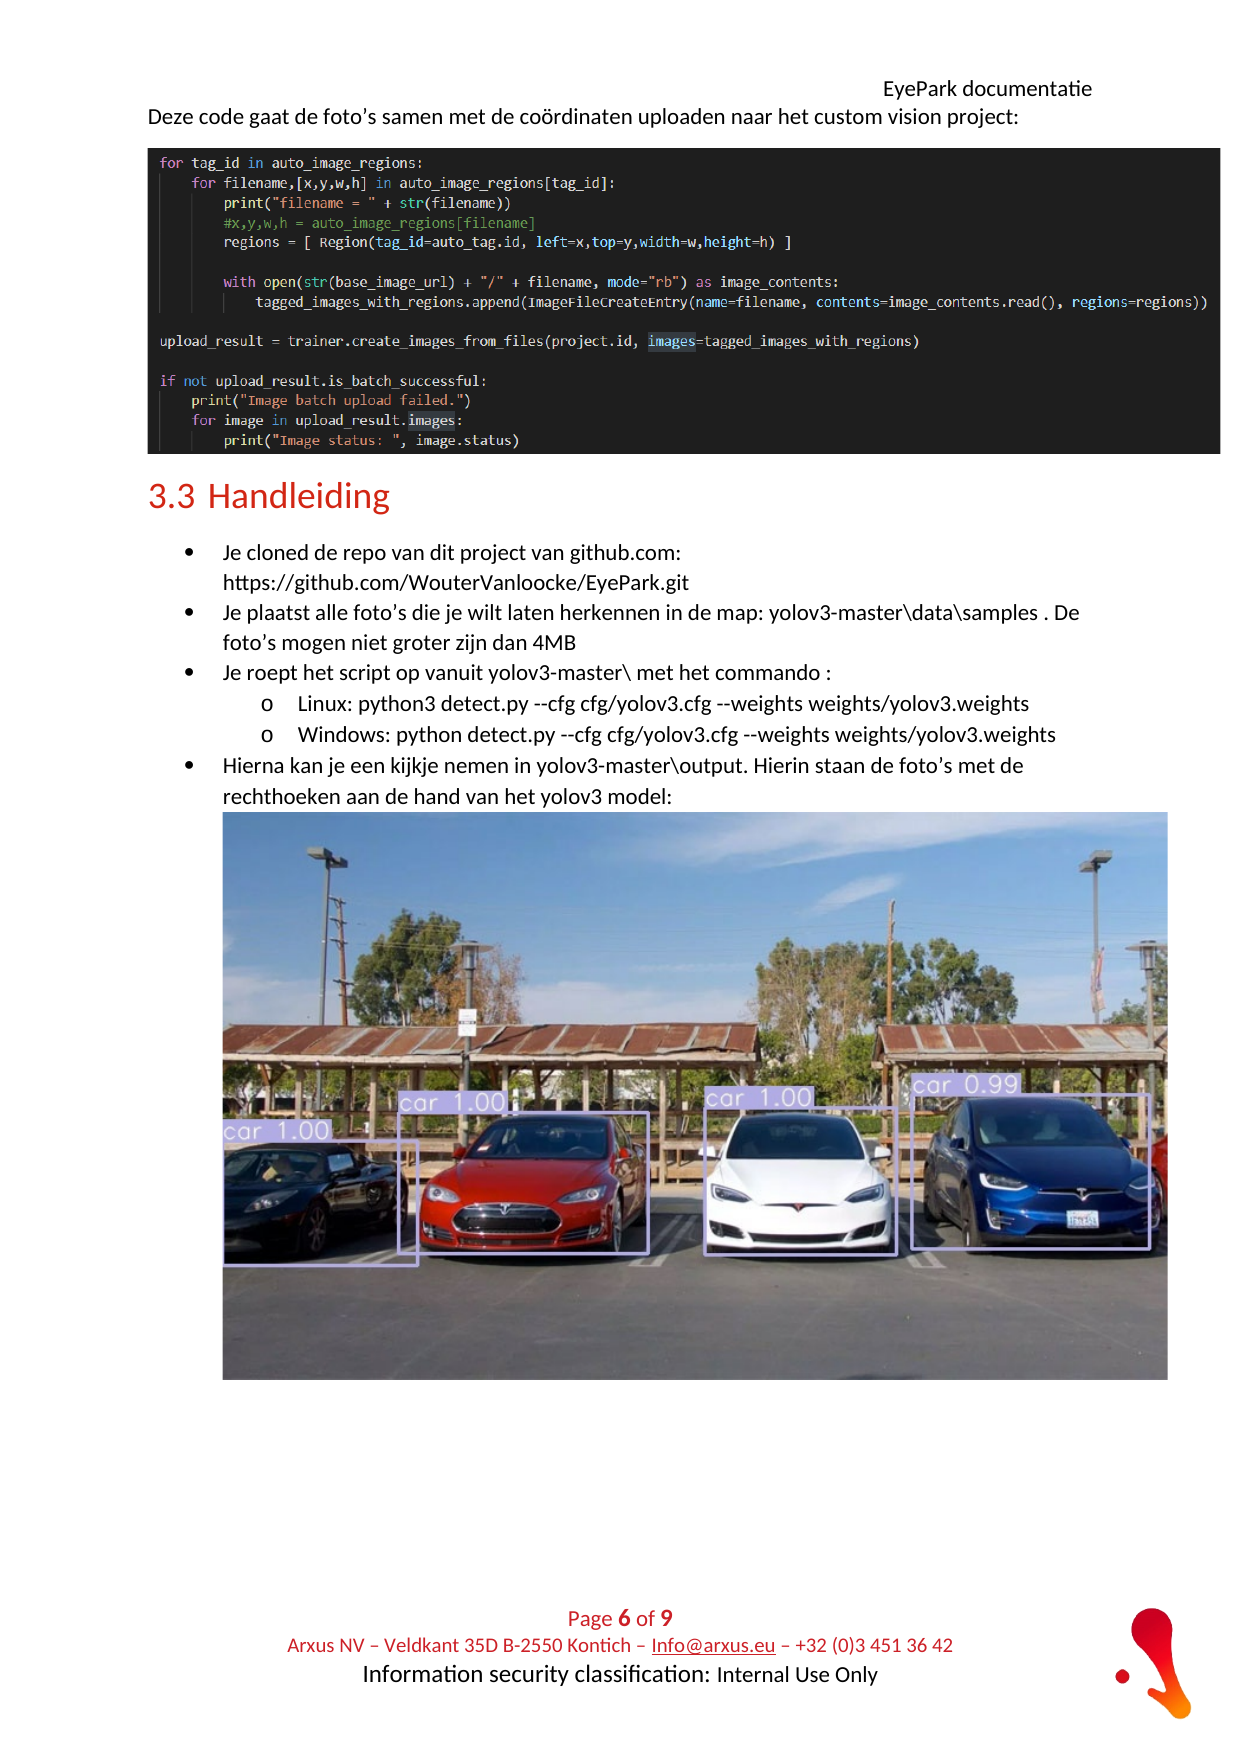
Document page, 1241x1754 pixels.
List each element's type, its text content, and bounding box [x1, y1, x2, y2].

text Deze code gaat de foto’s samen met de coördinaten uploaden naar het custom vision project: [148, 102, 1093, 130]
list Linux: python3 detect.py --cfg cfg/yolov3.cfg --weights weights/yolov3.weights [260, 689, 1093, 718]
picture [147, 148, 1221, 454]
subtitle Handleiding [148, 472, 1093, 518]
picture [1105, 1602, 1199, 1725]
list Windows: python detect.py --cfg cfg/yolov3.cfg --weights weights/yolov3.weights [260, 720, 1093, 749]
picture [222, 812, 1168, 1380]
list Je plaatst alle foto’s die je wilt laten herkennen in de map: yolov3-master\data\samples . De foto’s mogen niet groter zijn dan 4MB [185, 598, 1093, 656]
list Je cloned de repo van dit project van github.com: https://github.com/WouterVanloocke/EyePark.git [185, 538, 1093, 596]
list Je roept het script op vanuit yolov3-master\ met het commando : [185, 658, 1093, 687]
